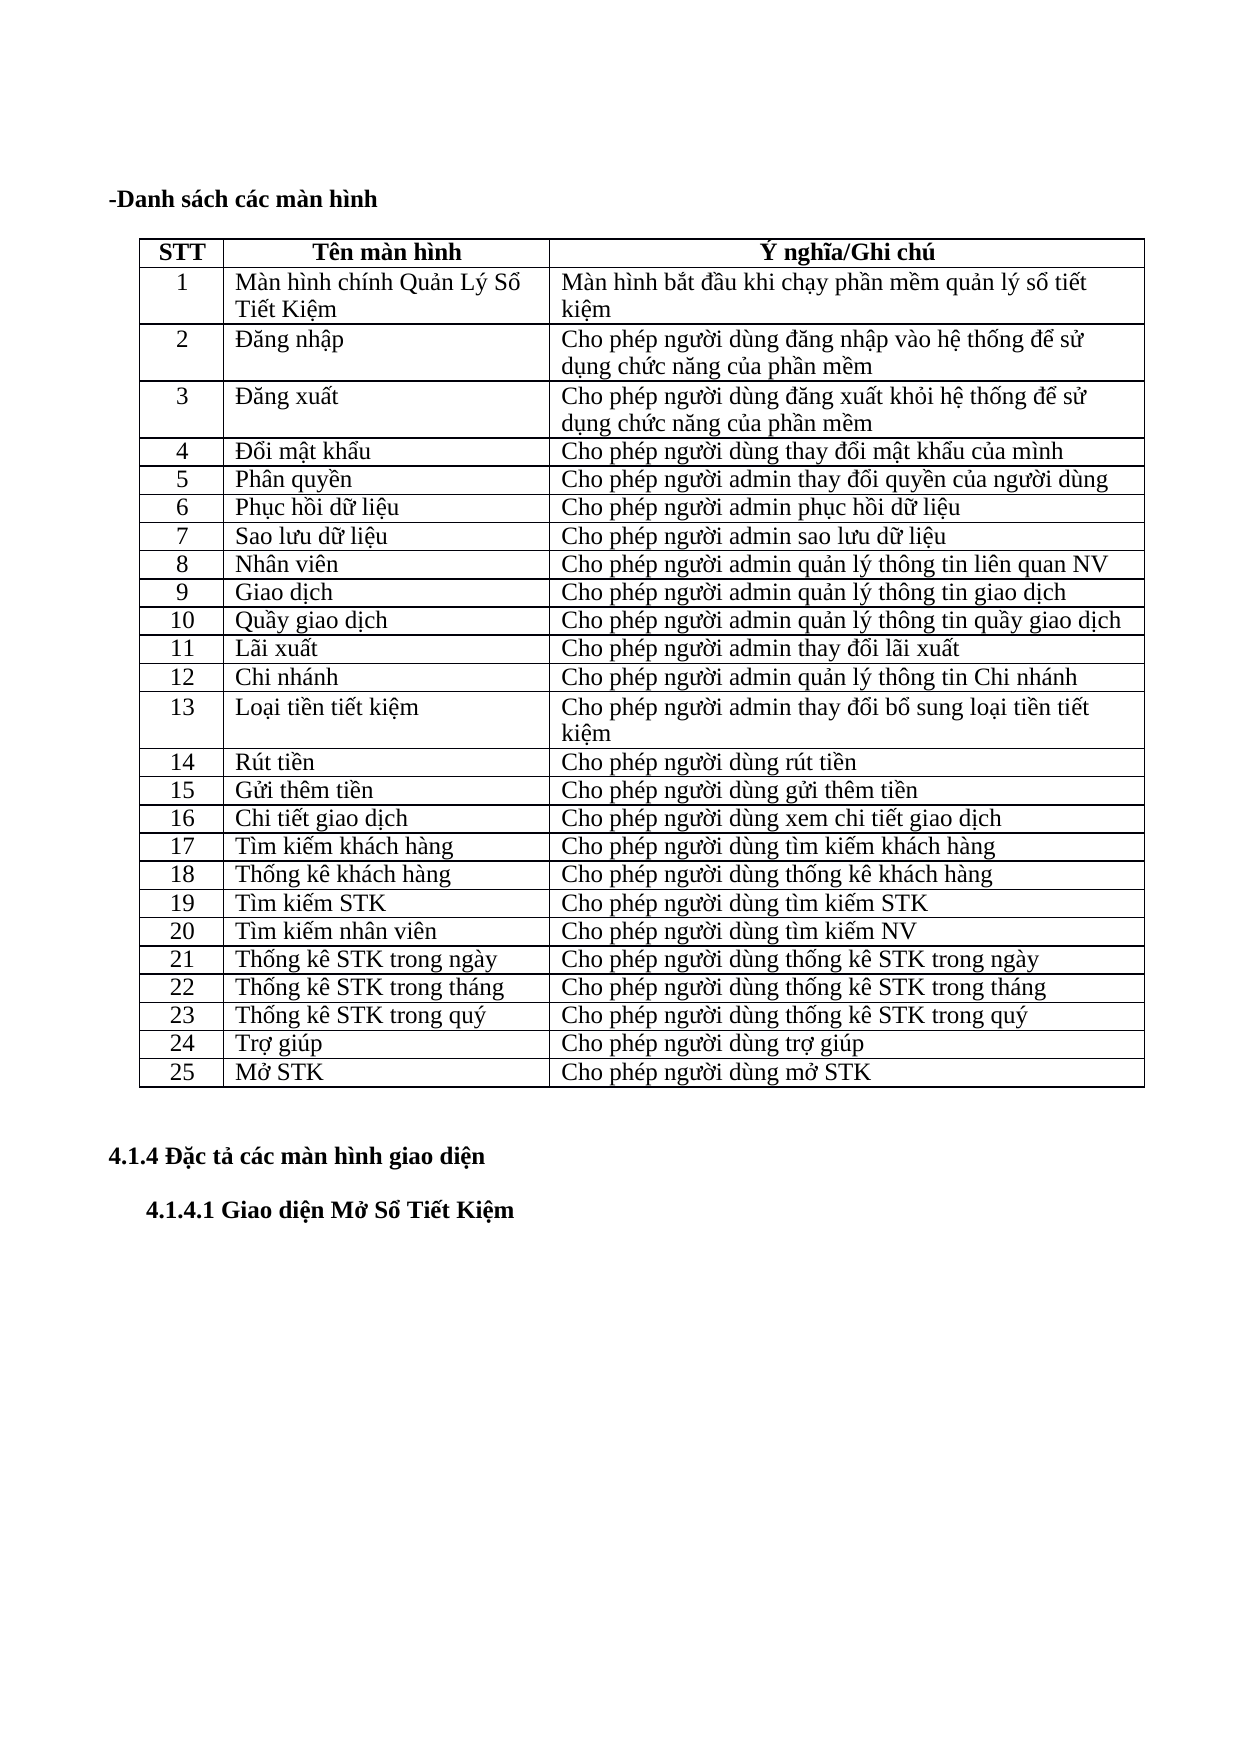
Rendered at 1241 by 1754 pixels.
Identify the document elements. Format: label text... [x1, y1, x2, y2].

table_cell Cho phép người admin thay đổi bổ sung loại tiền tiết kiệm [550, 692, 1144, 748]
table_header Tên màn hình [224, 240, 549, 266]
table_cell Thống kê khách hàng [224, 862, 549, 888]
table_cell Cho phép người admin quản lý thông tin giao dịch [550, 580, 1144, 606]
table_cell Nhân viên [224, 551, 549, 578]
table_cell 10 [140, 608, 223, 634]
table_cell 17 [140, 834, 223, 860]
table_cell Tìm kiếm STK [224, 890, 549, 917]
table_cell Tìm kiếm nhân viên [224, 918, 549, 945]
table_cell Cho phép người dùng gửi thêm tiền [550, 777, 1144, 804]
table_cell Cho phép người dùng trợ giúp [550, 1031, 1144, 1058]
table_cell Đổi mật khẩu [224, 439, 549, 465]
table_cell Phân quyền [224, 467, 549, 493]
table_cell 18 [140, 862, 223, 888]
table_cell Màn hình bắt đầu khi chạy phần mềm quản lý sổ tiết kiệm [550, 268, 1144, 323]
table_cell Giao dịch [224, 580, 549, 606]
table_cell Sao lưu dữ liệu [224, 523, 549, 550]
table_header STT [140, 240, 223, 266]
table_cell Màn hình chính Quản Lý Sổ Tiết Kiệm [224, 268, 549, 323]
table_cell Cho phép người dùng đăng xuất khỏi hệ thống để sử dụng chức năng của phần mềm [550, 382, 1144, 437]
table_cell 16 [140, 806, 223, 832]
table_cell Cho phép người dùng đăng nhập vào hệ thống để sử dụng chức năng của phần mềm [550, 325, 1144, 380]
table_cell Thống kê STK trong tháng [224, 975, 549, 1001]
table_cell Thống kê STK trong ngày [224, 947, 549, 973]
table_cell Chi tiết giao dịch [224, 806, 549, 832]
table_cell Cho phép người admin phục hồi dữ liệu [550, 495, 1144, 522]
text 4.1.4 Đặc tả các màn hình giao diện [108, 1141, 1161, 1170]
table_cell Cho phép người admin sao lưu dữ liệu [550, 523, 1144, 550]
table_cell 4 [140, 439, 223, 465]
table_cell Cho phép người dùng xem chi tiết giao dịch [550, 806, 1144, 832]
table_cell Cho phép người dùng tìm kiếm khách hàng [550, 834, 1144, 860]
table_cell Phục hồi dữ liệu [224, 495, 549, 522]
table_cell Cho phép người admin quản lý thông tin quầy giao dịch [550, 608, 1144, 634]
table_cell Chi nhánh [224, 664, 549, 691]
table_cell 3 [140, 382, 223, 437]
table_cell 14 [140, 749, 223, 776]
table_cell Đăng nhập [224, 325, 549, 380]
table_cell 6 [140, 495, 223, 522]
table_cell Cho phép người admin quản lý thông tin Chi nhánh [550, 664, 1144, 691]
table_cell Tìm kiếm khách hàng [224, 834, 549, 860]
table_cell 9 [140, 580, 223, 606]
table_cell Cho phép người dùng mở STK [550, 1059, 1144, 1086]
table_cell Cho phép người dùng thống kê khách hàng [550, 862, 1144, 888]
table_cell 23 [140, 1003, 223, 1029]
table_cell Đăng xuất [224, 382, 549, 437]
table_cell 7 [140, 523, 223, 550]
table_cell 20 [140, 918, 223, 945]
table_cell 11 [140, 636, 223, 663]
table_cell Mở STK [224, 1059, 549, 1086]
table_cell Cho phép người dùng thống kê STK trong quý [550, 1003, 1144, 1029]
table_cell 24 [140, 1031, 223, 1058]
table_cell 5 [140, 467, 223, 493]
table_cell Cho phép người dùng thống kê STK trong tháng [550, 975, 1144, 1001]
table_cell 15 [140, 777, 223, 804]
table_cell 1 [140, 268, 223, 323]
table_cell 22 [140, 975, 223, 1001]
text 4.1.4.1 Giao diện Mở Sổ Tiết Kiệm [108, 1195, 1161, 1224]
table_cell 13 [140, 692, 223, 748]
table_cell Cho phép người admin quản lý thông tin liên quan NV [550, 551, 1144, 578]
table_cell Quầy giao dịch [224, 608, 549, 634]
table_cell Cho phép người dùng thay đổi mật khẩu của mình [550, 439, 1144, 465]
table_cell Thống kê STK trong quý [224, 1003, 549, 1029]
table_cell Lãi xuất [224, 636, 549, 663]
table_cell Cho phép người dùng tìm kiếm NV [550, 918, 1144, 945]
table_cell 25 [140, 1059, 223, 1086]
table_cell 2 [140, 325, 223, 380]
table_cell Loại tiền tiết kiệm [224, 692, 549, 748]
table_cell Cho phép người admin thay đổi lãi xuất [550, 636, 1144, 663]
table_cell Cho phép người admin thay đổi quyền của người dùng [550, 467, 1144, 493]
table_cell Cho phép người dùng tìm kiếm STK [550, 890, 1144, 917]
table_cell 21 [140, 947, 223, 973]
table_cell 8 [140, 551, 223, 578]
table_cell Gửi thêm tiền [224, 777, 549, 804]
table_cell Rút tiền [224, 749, 549, 776]
table_cell Cho phép người dùng thống kê STK trong ngày [550, 947, 1144, 973]
table_header Ý nghĩa/Ghi chú [550, 240, 1144, 266]
text -Danh sách các màn hình [108, 184, 1161, 213]
table_cell Trợ giúp [224, 1031, 549, 1058]
table_cell 19 [140, 890, 223, 917]
table_cell 12 [140, 664, 223, 691]
table_cell Cho phép người dùng rút tiền [550, 749, 1144, 776]
